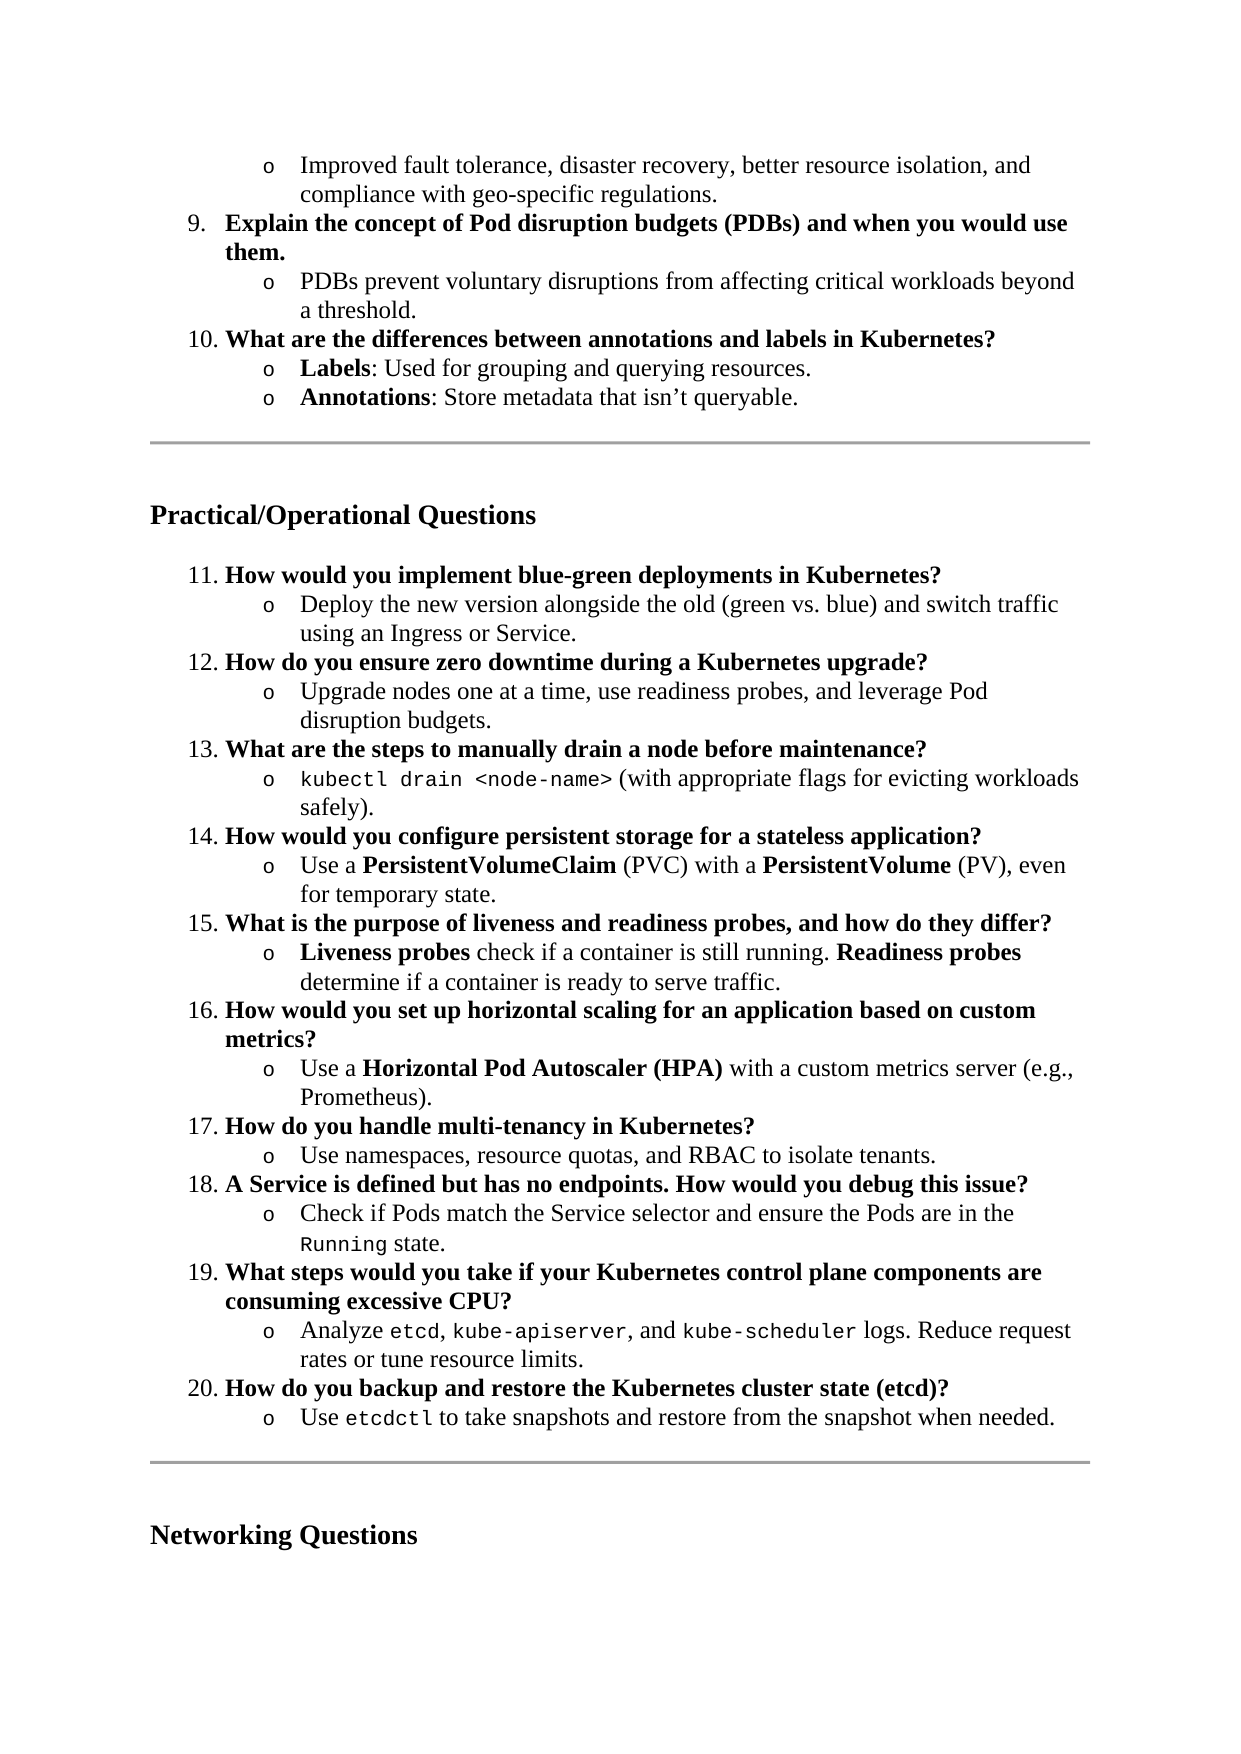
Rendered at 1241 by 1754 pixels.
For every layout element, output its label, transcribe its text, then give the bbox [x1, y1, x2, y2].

list How would you set up horizontal scaling for an application based on custom metrics? [187, 995, 1090, 1053]
list PDBs prevent voluntary disruptions from affecting critical workloads beyond a threshold. [262, 266, 1090, 324]
list Labels: Used for grouping and querying resources. [262, 353, 1090, 382]
list Upgrade nodes one at a time, use readiness probes, and leverage Pod disruption budgets. [262, 676, 1090, 734]
list How do you backup and restore the Kubernetes cluster state (etcd)? [187, 1373, 1090, 1402]
list Explain the concept of Pod disruption budgets (PDBs) and when you would use them. [187, 208, 1090, 266]
text Practical/Operational Questions [150, 498, 1090, 531]
list Annotations: Store metadata that isn’t queryable. [262, 382, 1090, 412]
list Liveness probes check if a container is still running. Readiness probes determine if a container is ready to serve traffic. [262, 937, 1090, 995]
text Networking Questions [150, 1518, 1090, 1550]
list Use a Horizontal Pod Autoscaler (HPA) with a custom metrics server (e.g., Prometheus). [262, 1053, 1090, 1111]
list What are the steps to manually drain a node before maintenance? [187, 734, 1090, 763]
list Use etcdctl to take snapshots and restore from the snapshot when needed. [262, 1402, 1090, 1432]
list How do you handle multi-tenancy in Kubernetes? [187, 1111, 1090, 1140]
list Improved fault tolerance, disaster recovery, better resource isolation, and compliance with geo-specific regulations. [262, 150, 1090, 208]
list What is the purpose of liveness and readiness probes, and how do they differ? [187, 908, 1090, 937]
list Analyze etcd, kube-apiserver, and kube-scheduler logs. Reduce request rates or tune resource limits. [262, 1315, 1090, 1373]
list Check if Pods match the Service selector and ensure the Pods are in the Running state. [262, 1198, 1090, 1257]
list How do you ensure zero downtime during a Kubernetes upgrade? [187, 647, 1090, 676]
list How would you implement blue-green deployments in Kubernetes? [187, 560, 1090, 589]
list Use namespaces, resource quotas, and RBAC to isolate tenants. [262, 1140, 1090, 1169]
list kubectl drain <node-name> (with appropriate flags for evicting workloads safely). [262, 763, 1090, 821]
list How would you configure persistent storage for a stateless application? [187, 821, 1090, 850]
list A Service is defined but has no endpoints. How would you debug this issue? [187, 1169, 1090, 1198]
list What steps would you take if your Kubernetes control plane components are consuming excessive CPU? [187, 1257, 1090, 1315]
list What are the differences between annotations and labels in Kubernetes? [187, 324, 1090, 353]
list Use a PersistentVolumeClaim (PVC) with a PersistentVolume (PV), even for temporary state. [262, 850, 1090, 908]
list Deploy the new version alongside the old (green vs. blue) and switch traffic using an Ingress or Service. [262, 589, 1090, 647]
